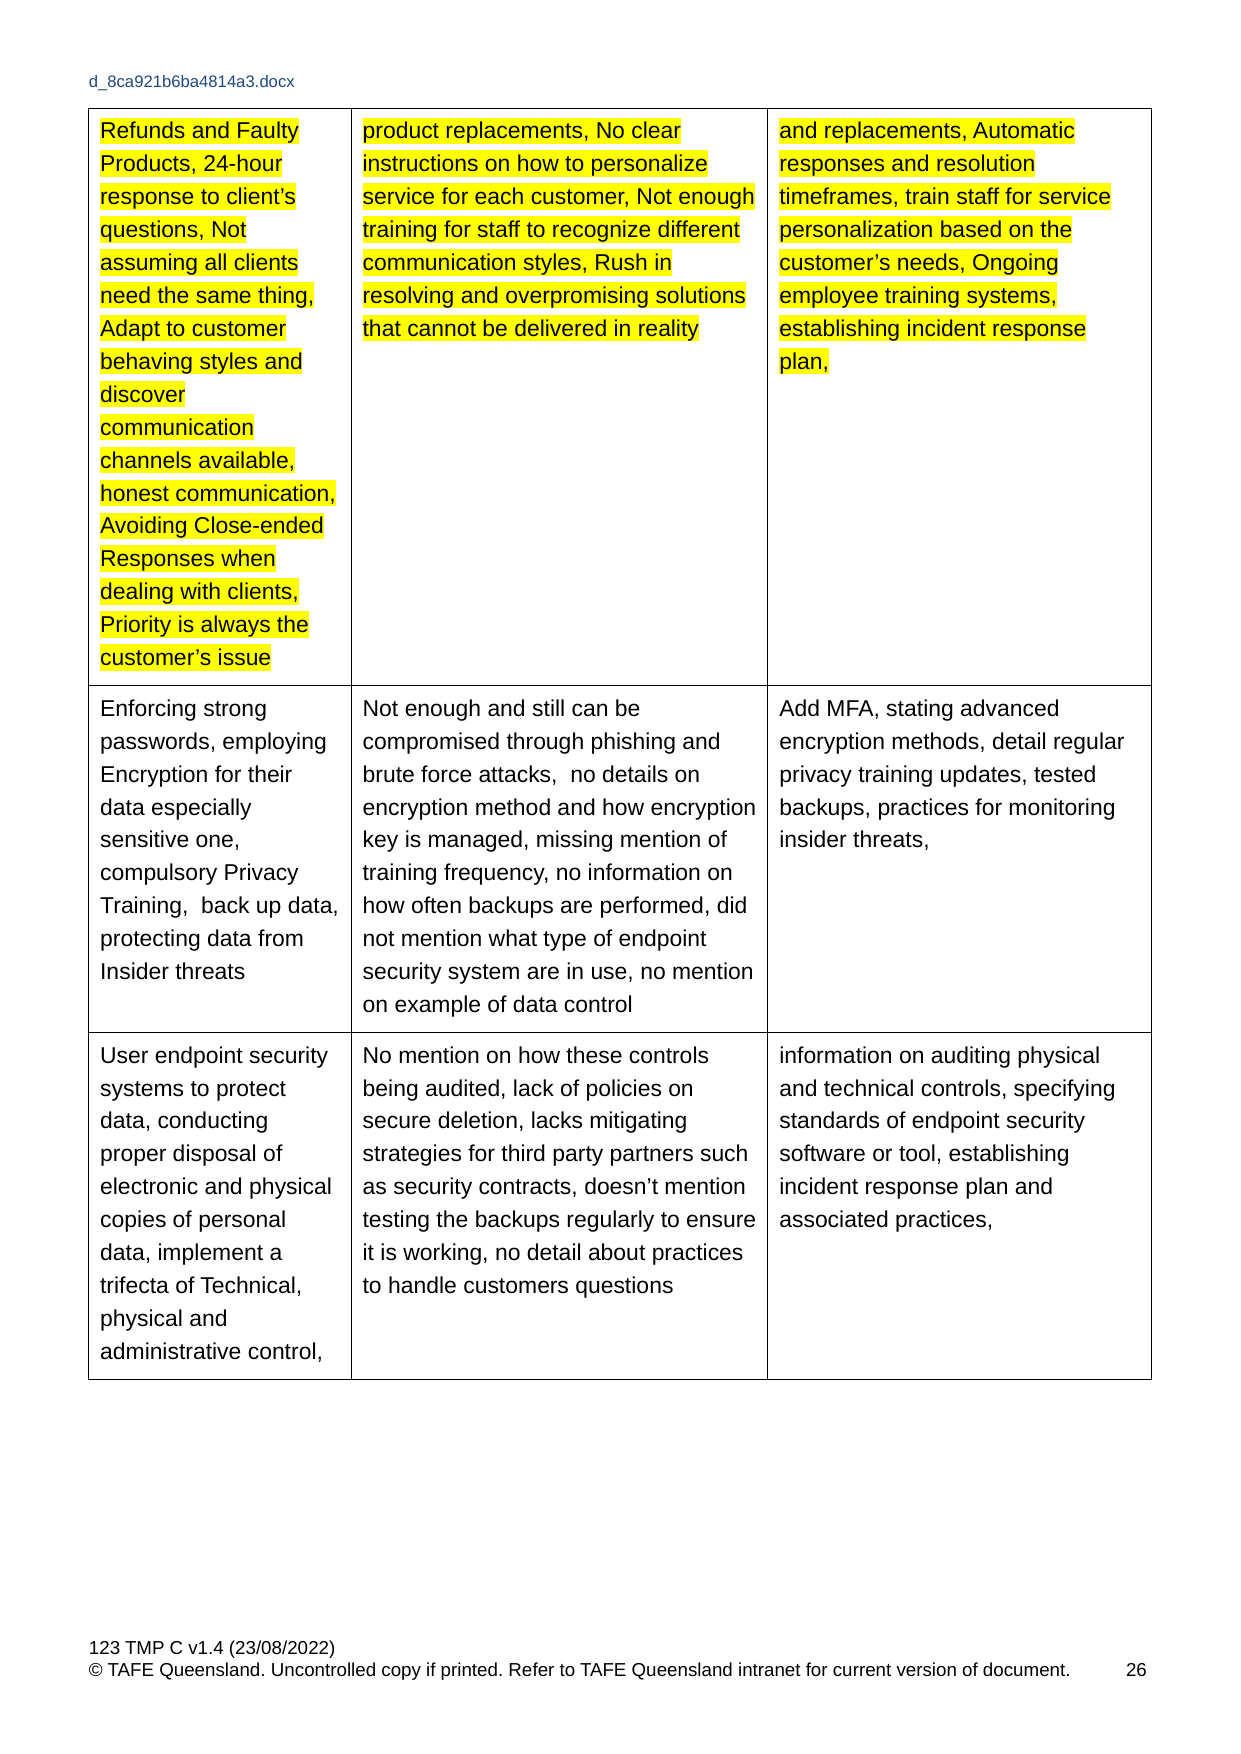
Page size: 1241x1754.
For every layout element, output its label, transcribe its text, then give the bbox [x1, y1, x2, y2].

table_cell information on auditing physical and technical controls, specifying standards of endpoint security software or tool, establishing incident response plan and associated practices, [768, 1033, 1151, 1379]
table_cell No mention on how these controls being audited, lack of policies on secure deletion, lacks mitigating strategies for third party partners such as security contracts, doesn’t mention testing the backups regularly to ensure it is working, no detail about practices to handle customers questions [352, 1033, 767, 1379]
table_cell Enforcing strong passwords, employing Encryption for their data especially sensitive one, compulsory Privacy Training, back up data, protecting data from Insider threats [89, 686, 351, 1032]
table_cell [768, 109, 1151, 685]
table_cell User endpoint security systems to protect data, conducting proper disposal of electronic and physical copies of personal data, implement a trifecta of Technical, physical and administrative control, [89, 1033, 351, 1379]
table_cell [89, 109, 351, 685]
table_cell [352, 109, 767, 685]
table_cell Not enough and still can be compromised through phishing and brute force attacks, no details on encryption method and how encryption key is managed, missing mention of training frequency, no information on how often backups are performed, did not mention what type of endpoint security system are in use, no mention on example of data control [352, 686, 767, 1032]
table_cell Add MFA, stating advanced encryption methods, detail regular privacy training updates, tested backups, practices for monitoring insider threats, [768, 686, 1151, 1032]
